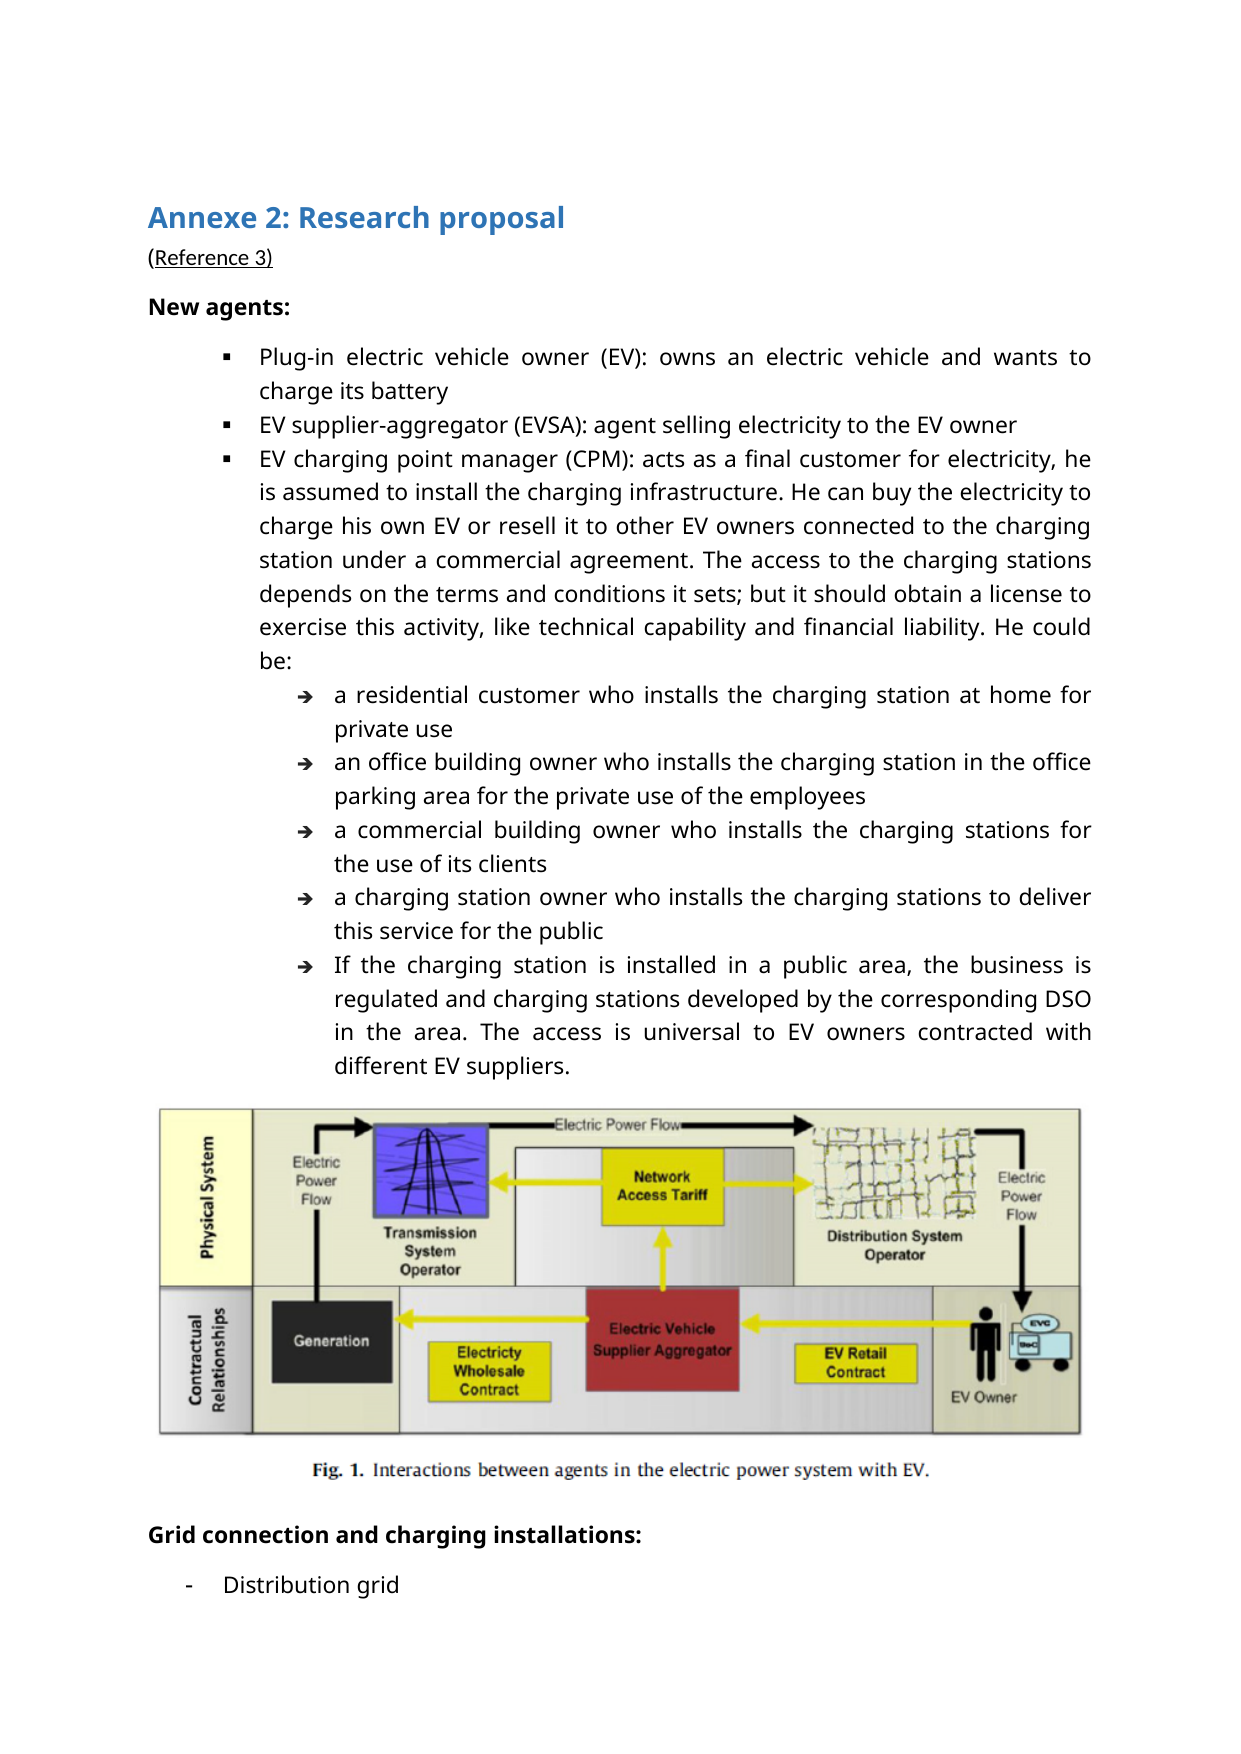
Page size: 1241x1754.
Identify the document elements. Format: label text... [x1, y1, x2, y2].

list a charging station owner who installs the charging stations to deliver this service for the public [296, 881, 1093, 946]
text New agents: [148, 291, 1093, 322]
list a commercial building owner who installs the charging stations for the use of its clients [296, 814, 1093, 879]
list Distribution grid [185, 1569, 1093, 1601]
list an office building owner who installs the charging station in the office parking area for the private use of the employees [296, 746, 1093, 811]
text (Reference 3) [148, 240, 1093, 272]
list EV supplier-aggregator (EVSA): agent selling electricity to the EV owner [221, 409, 1093, 440]
list EV charging point manager (CPM): acts as a final customer for electricity, he is assumed to install the charging infrastructure. He can buy the electricity to charge his own EV or resell it to other EV owners connected to the charging station under a commercial agreement. The access to the charging stations depends on the terms and conditions it sets; but it should obtain a license to exercise this activity, like technical capability and financial liability. He could be: [221, 442, 1093, 676]
picture [147, 1100, 1093, 1501]
text Grid connection and charging installations: [148, 1519, 1093, 1550]
list Plug-in electric vehicle owner (EV): owns an electric vehicle and wants to charge its battery [221, 341, 1093, 406]
list a residential customer who installs the charging station at home for private use [296, 679, 1093, 744]
list If the charging station is installed in a public area, the business is regulated and charging stations developed by the corresponding DSO in the area. The access is universal to EV owners contracted with different EV suppliers. [296, 949, 1093, 1081]
subtitle Annexe 2: Research proposal [148, 198, 1093, 237]
